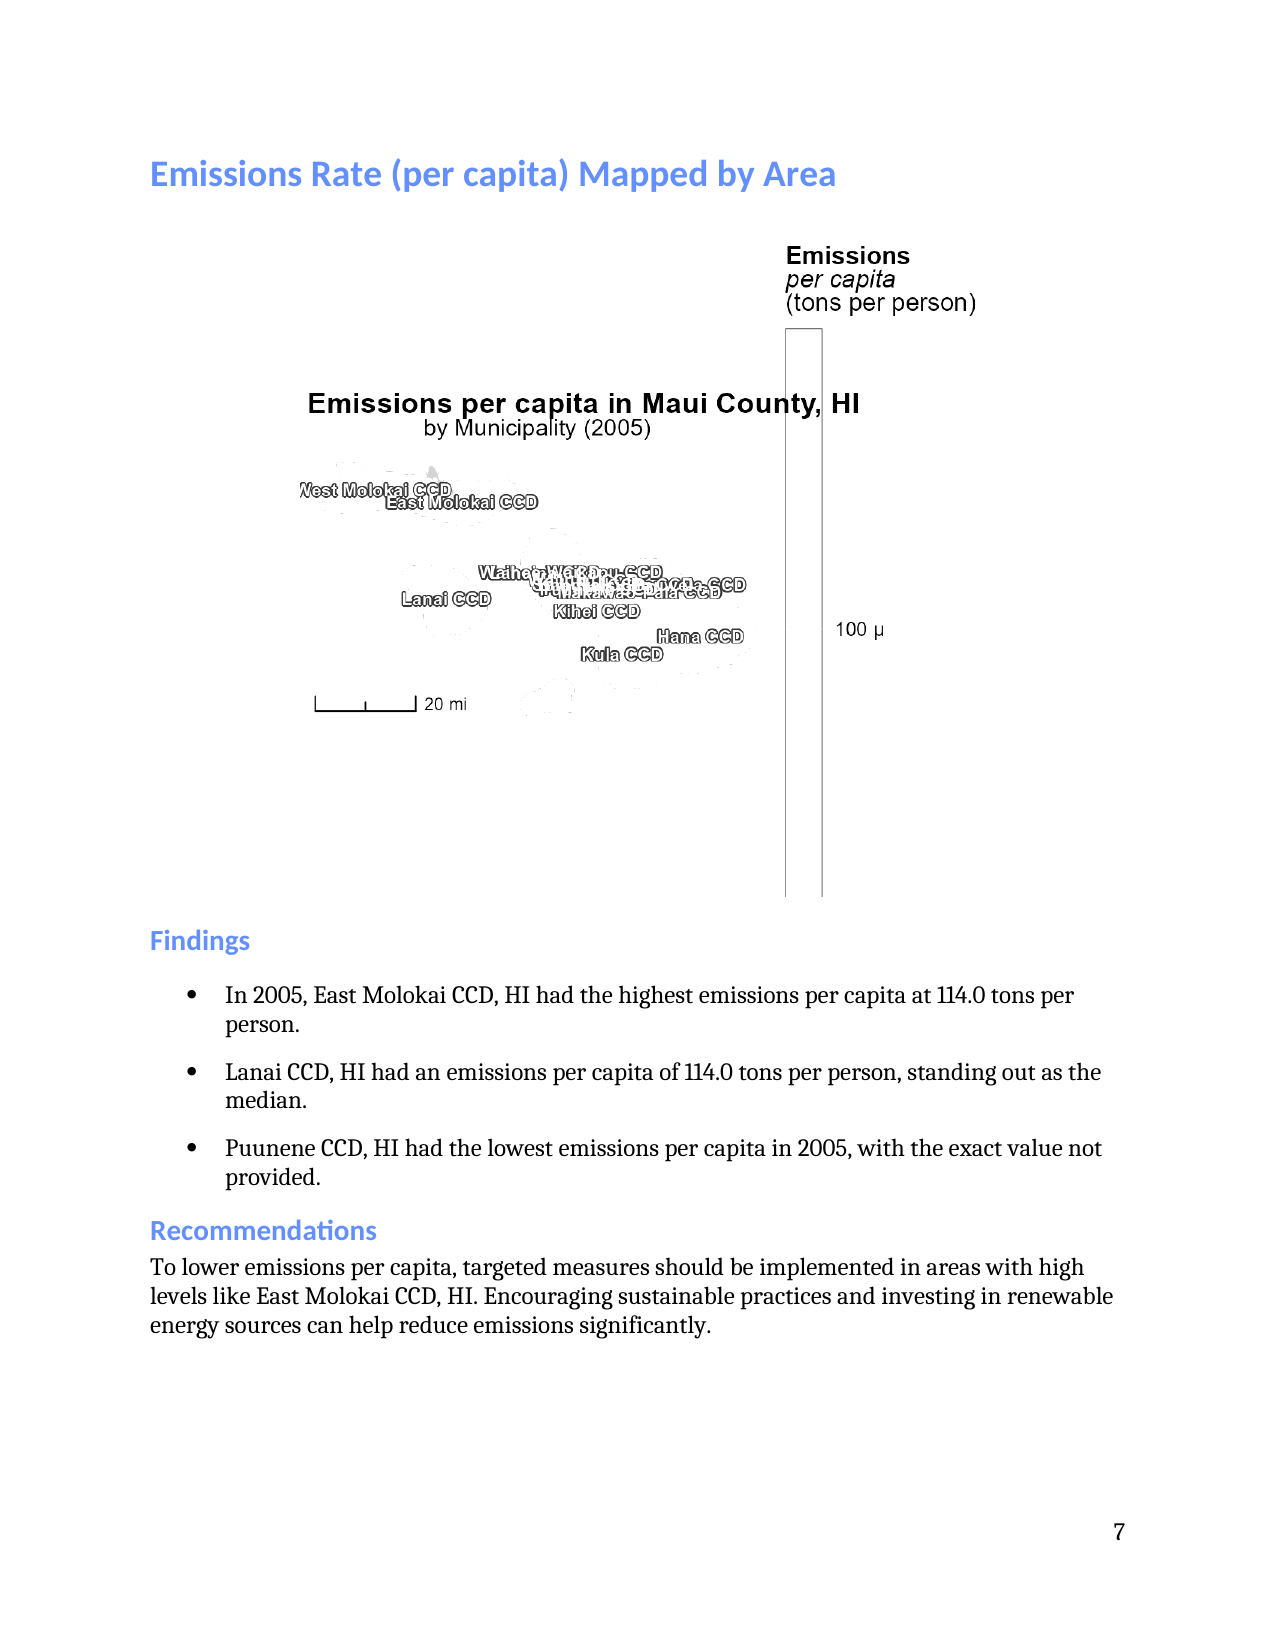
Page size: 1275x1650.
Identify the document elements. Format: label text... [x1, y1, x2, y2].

subtitle Recommendations [150, 1212, 1125, 1248]
text Lanai CCD, HI had an emissions per capita of 114.0 tons per person, standing out as the median. [187, 1057, 1125, 1115]
text Puunene CCD, HI had the lowest emissions per capita in 2005, with the exact value not provided. [187, 1134, 1125, 1191]
picture [300, 221, 976, 897]
subtitle Emissions Rate (per capita) Mapped by Area [150, 150, 1125, 196]
text In 2005, East Molokai CCD, HI had the highest emissions per capita at 114.0 tons per person. [187, 981, 1125, 1039]
text To lower emissions per capita, targeted measures should be implemented in areas with high levels like East Molokai CCD, HI. Encouraging sustainable practices and investing in renewable energy sources can help reduce emissions significantly. [150, 1253, 1125, 1339]
subtitle Findings [150, 922, 1125, 957]
